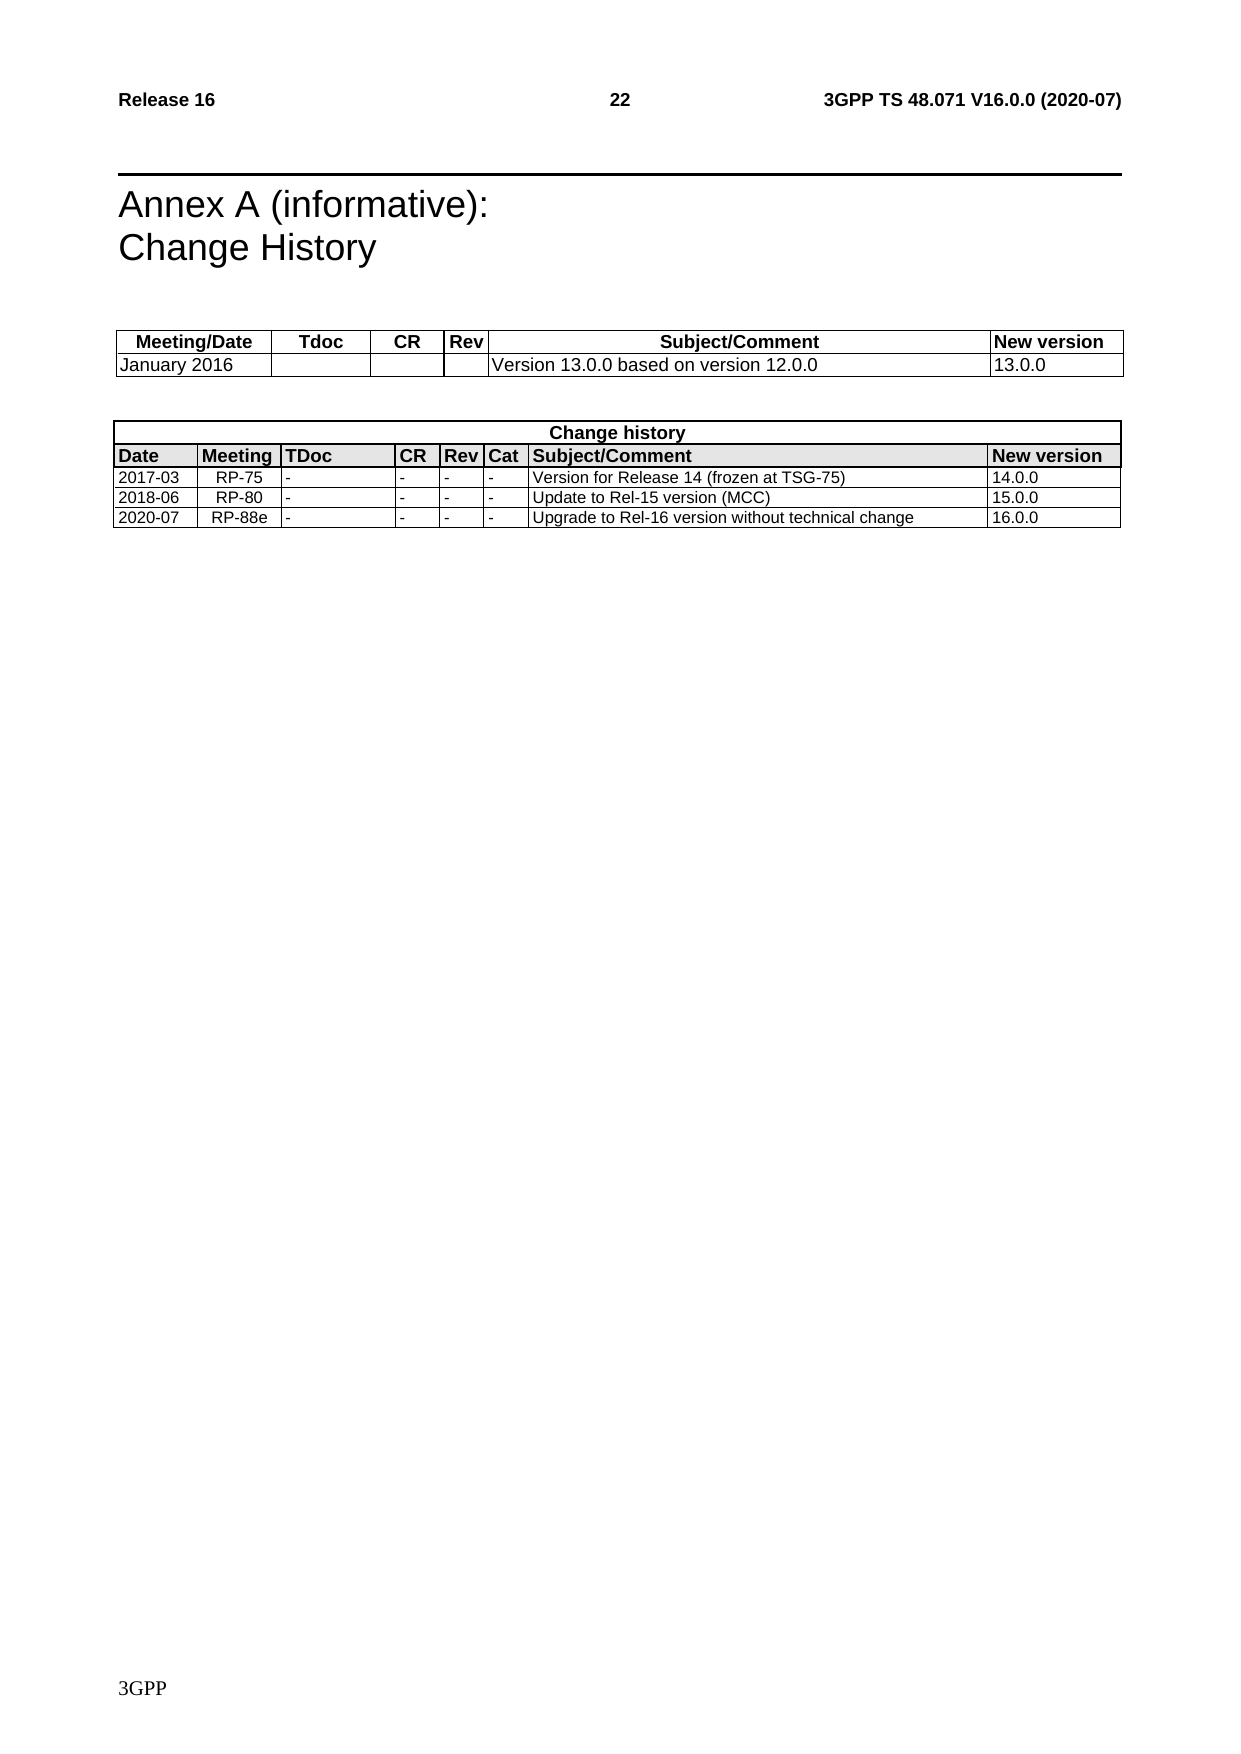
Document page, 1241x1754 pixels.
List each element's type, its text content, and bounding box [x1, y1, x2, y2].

table_cell RP-80 [198, 488, 281, 507]
table_cell - [396, 488, 439, 507]
table_cell - [396, 468, 439, 487]
table_cell - [484, 488, 528, 507]
table_cell - [484, 508, 528, 527]
table_cell - [440, 508, 483, 527]
table_header Meeting/Date [117, 331, 271, 353]
table_cell - [396, 508, 439, 527]
table_header Change history [115, 422, 1120, 443]
table_header Tdoc [272, 331, 370, 353]
subtitle Annex A (informative): Change History [118, 176, 1122, 268]
table_cell Subject/Comment [529, 445, 987, 466]
table_cell New version [988, 445, 1120, 466]
table_cell Version 13.0.0 based on version 12.0.0 [489, 354, 990, 376]
table_cell 2018-06 [114, 488, 197, 507]
table_cell January 2016 [117, 354, 271, 376]
table_cell [371, 354, 443, 376]
table_cell Upgrade to Rel-16 version without technical change [529, 508, 987, 527]
table_cell TDoc [282, 445, 394, 466]
table_cell [272, 354, 370, 376]
table_cell - [282, 488, 395, 507]
table_cell Rev [441, 445, 483, 466]
table_cell RP-88e [198, 508, 281, 527]
table_cell Cat [485, 445, 528, 466]
table_cell Date [115, 445, 197, 466]
table_cell Meeting [198, 445, 280, 466]
table_cell - [282, 508, 395, 527]
table_header New version [991, 331, 1123, 353]
table_cell 15.0.0 [988, 488, 1120, 507]
table_header Rev [445, 331, 488, 353]
table_cell 16.0.0 [988, 508, 1120, 527]
table_cell RP-75 [198, 468, 281, 487]
table_cell - [484, 468, 528, 487]
table_header CR [371, 331, 443, 353]
table_cell - [282, 468, 395, 487]
table_cell 2017-03 [114, 468, 197, 487]
table_cell Update to Rel-15 version (MCC) [529, 488, 987, 507]
table_header Subject/Comment [489, 331, 990, 353]
table_cell 13.0.0 [991, 354, 1123, 376]
table_cell CR [396, 445, 439, 466]
table_cell 2020-07 [114, 508, 197, 527]
table_cell Version for Release 14 (frozen at TSG-75) [529, 468, 987, 487]
table_cell [445, 354, 488, 376]
table_cell - [440, 468, 483, 487]
table_cell - [440, 488, 483, 507]
table_cell 14.0.0 [988, 468, 1120, 487]
